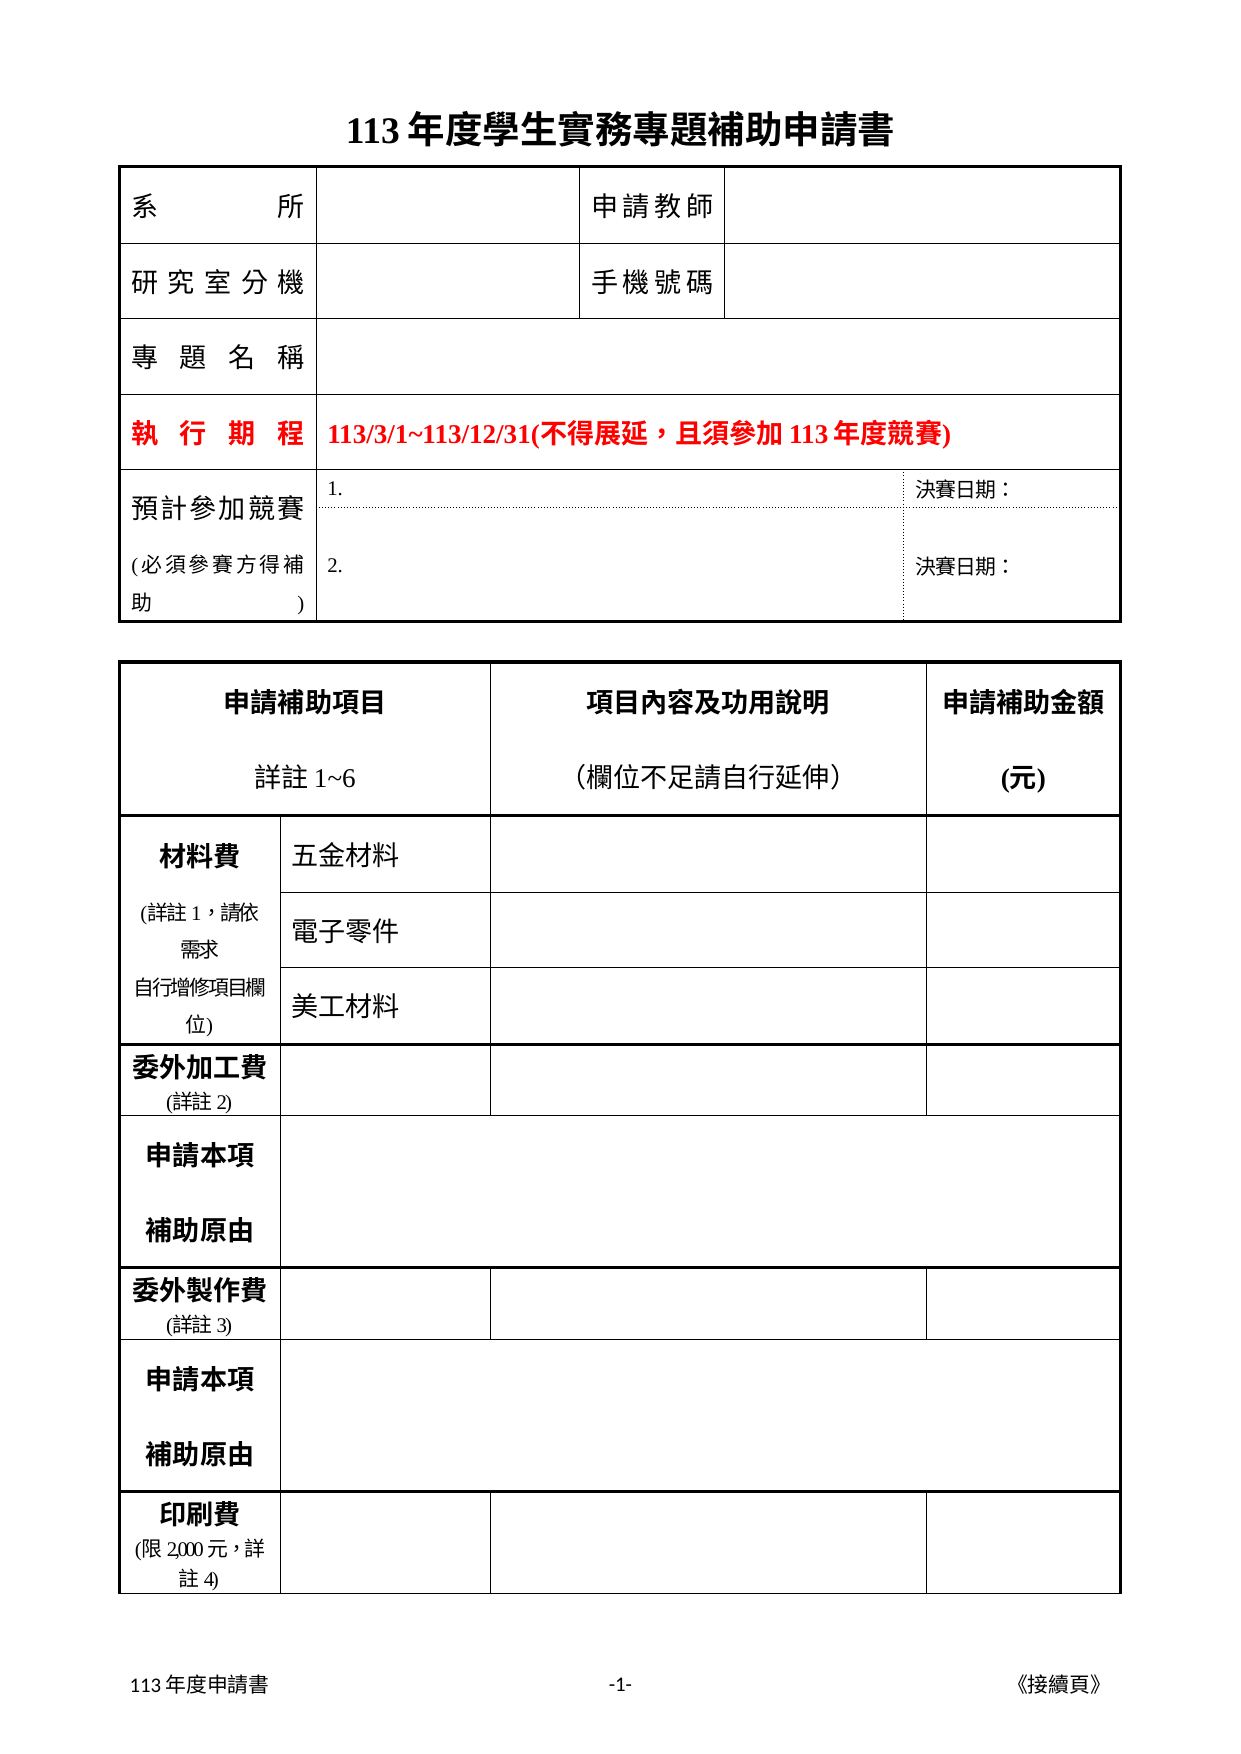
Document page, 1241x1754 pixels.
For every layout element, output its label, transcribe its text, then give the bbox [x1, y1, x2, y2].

table_cell [491, 1269, 926, 1339]
table_cell [491, 1493, 926, 1593]
table_cell 材料費 (詳註1，請依需求 自行增修項目欄位) [121, 817, 280, 1043]
table_cell 電子零件 [281, 893, 490, 967]
table_header 申請教師 [580, 168, 724, 243]
table_header 系所 [121, 168, 316, 243]
table_cell [927, 1046, 1119, 1115]
table_cell 1. [317, 470, 903, 507]
table_cell 五金材料 [281, 817, 490, 892]
table_cell 委外加工費(詳註2) [121, 1046, 280, 1115]
table_header 申請補助金額(元) [927, 664, 1119, 813]
table_cell [317, 319, 1119, 394]
table_cell 申請本項 補助原由 [121, 1116, 280, 1266]
table_cell [491, 817, 926, 892]
table_cell 2. [317, 507, 903, 620]
table_cell [927, 1269, 1119, 1339]
table_cell 手機號碼 [580, 244, 724, 318]
table_cell 研究室分機 [121, 244, 316, 318]
table_cell [281, 1116, 1119, 1266]
table_cell 印刷費 (限2,000元，詳註4) [121, 1493, 280, 1593]
table_cell 決賽日期： [904, 507, 1119, 620]
table_cell [491, 893, 926, 967]
table_cell 113/3/1~113/12/31(不得展延，且須參加113年度競賽) [317, 395, 1119, 469]
table_cell [281, 1340, 1119, 1490]
table_cell [927, 968, 1119, 1043]
table_header 申請補助項目 詳註1~6 [121, 664, 490, 813]
table_header 項目內容及功用說明 （欄位不足請自行延伸） [491, 664, 926, 813]
table_cell 委外製作費(詳註3) [121, 1269, 280, 1339]
table_cell 美工材料 [281, 968, 490, 1043]
table_cell [281, 1269, 490, 1339]
table_cell 執行期程 [121, 395, 316, 469]
table_cell [725, 244, 1119, 318]
table_cell 決賽日期： [904, 470, 1119, 507]
table_cell [317, 244, 579, 318]
table_header [725, 168, 1119, 243]
table_cell [281, 1493, 490, 1593]
table_cell [281, 1046, 490, 1115]
table_cell [927, 1493, 1119, 1593]
table_header [317, 168, 579, 243]
table_cell 申請本項 補助原由 [121, 1340, 280, 1490]
table_cell [491, 1046, 926, 1115]
text 113年度學生實務專題補助申請書 [118, 89, 1122, 164]
table_cell [927, 893, 1119, 967]
table_cell 專題名稱 [121, 319, 316, 394]
table_cell [927, 817, 1119, 892]
table_cell [491, 968, 926, 1043]
table_cell 預計參加競賽 (必須參賽方得補助) [121, 470, 316, 620]
